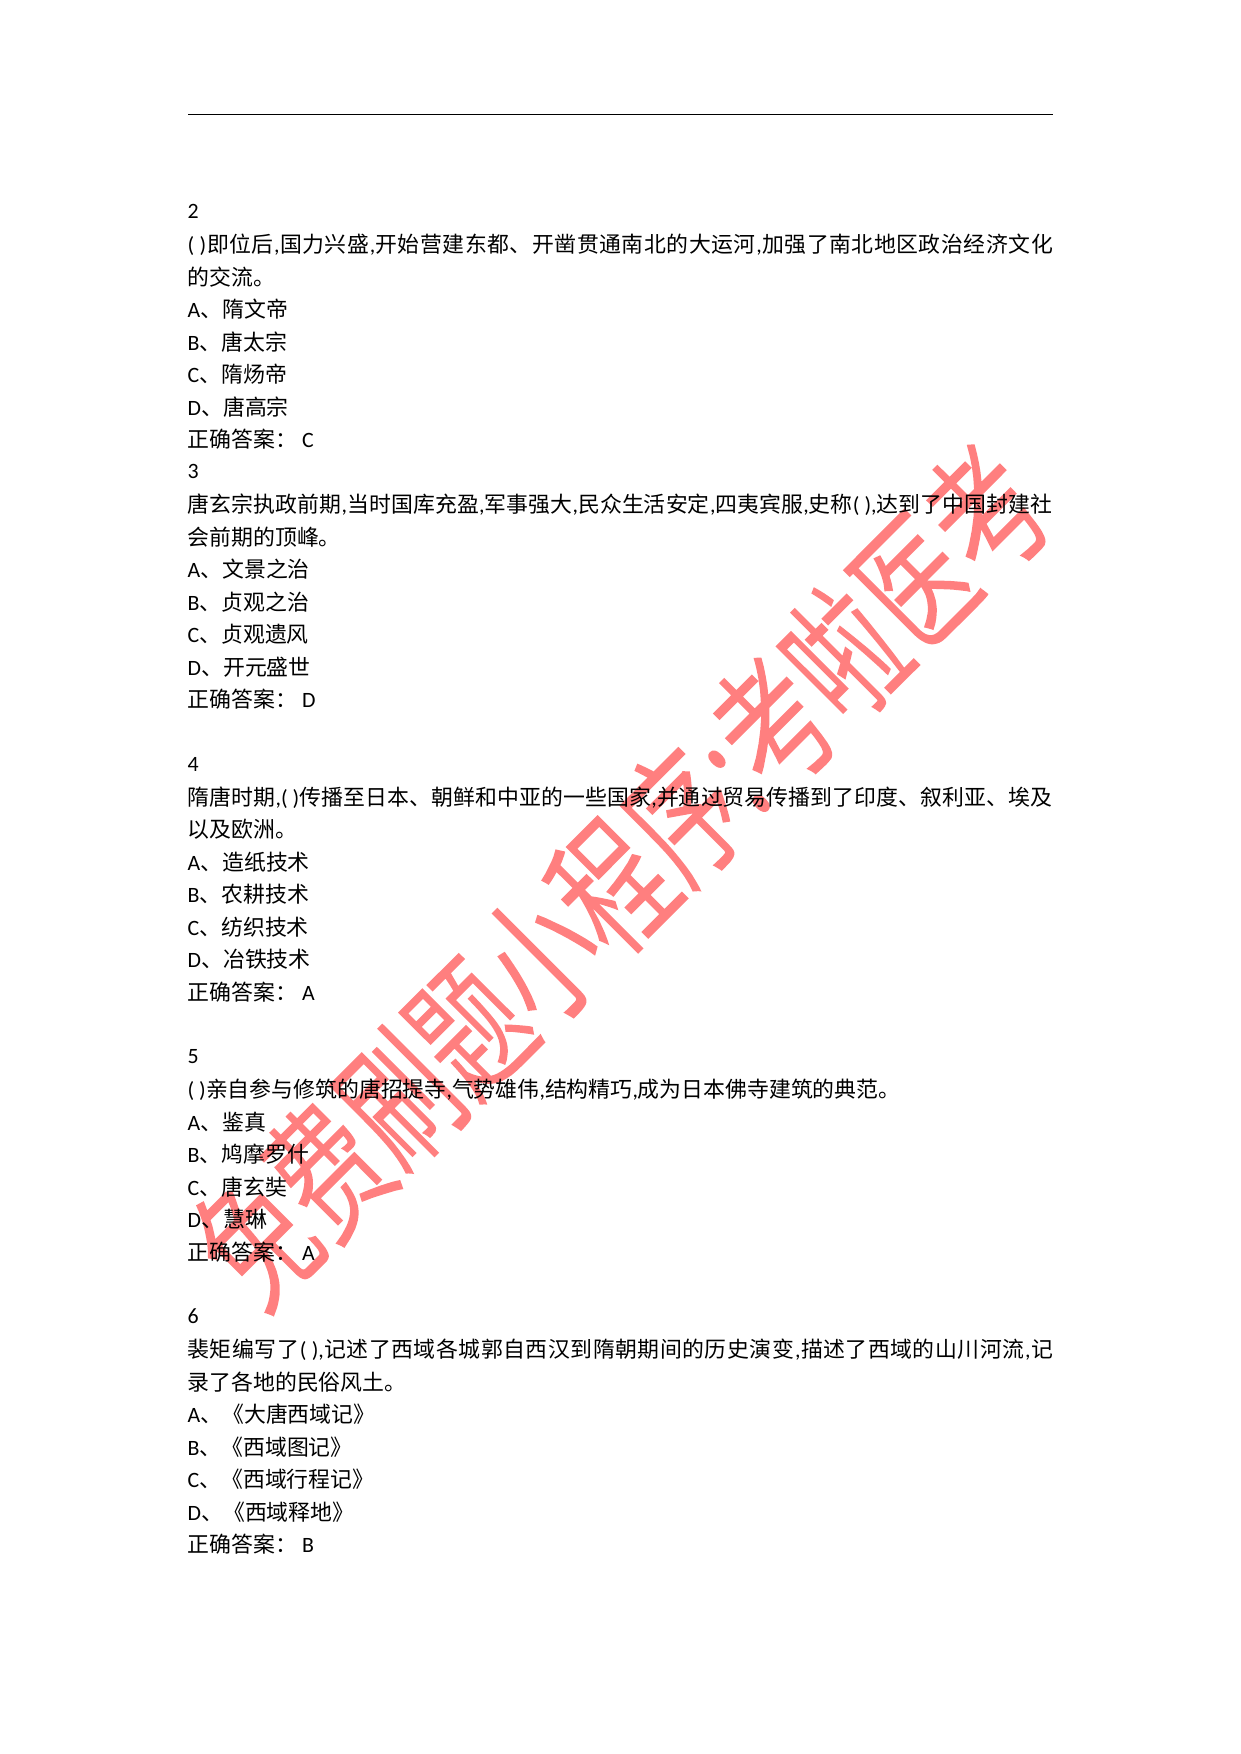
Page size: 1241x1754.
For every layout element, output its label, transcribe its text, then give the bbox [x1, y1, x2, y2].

text 隋唐时期,( )传播至日本、朝鲜和中亚的一些国家,并通过贸易传播到了印度、叙利亚、埃及以及欧洲。 [187, 779, 1053, 844]
text D、冶铁技术 [187, 942, 1053, 974]
text B、农耕技术 [187, 877, 1053, 909]
text 裴矩编写了( ),记述了西域各城郭自西汉到隋朝期间的历史演变,描述了西域的山川河流,记录了各地的民俗风土。 [187, 1332, 1053, 1397]
text B、《西域图记》 [187, 1429, 1053, 1462]
text 正确答案： A [187, 1234, 1053, 1267]
text C、唐玄奘 [187, 1169, 1053, 1202]
text D、唐高宗 [187, 389, 1053, 422]
text ( )即位后,国力兴盛,开始营建东都、开凿贯通南北的大运河,加强了南北地区政治经济文化的交流。 [187, 227, 1053, 292]
text 正确答案： C [187, 422, 1053, 454]
text C、隋炀帝 [187, 357, 1053, 389]
text A、鉴真 [187, 1104, 1053, 1137]
text 唐玄宗执政前期,当时国库充盈,军事强大,民众生活安定,四夷宾服,史称( ),达到了中国封建社会前期的顶峰。 [187, 487, 1053, 552]
text 2 [187, 194, 1053, 227]
text D、慧琳 [187, 1202, 1053, 1234]
text 正确答案： A [187, 974, 1053, 1007]
text A、造纸技术 [187, 844, 1053, 877]
text A、隋文帝 [187, 292, 1053, 324]
text 3 [187, 454, 1053, 487]
text A、文景之治 [187, 552, 1053, 584]
text C、贞观遗风 [187, 617, 1053, 649]
text ( )亲自参与修筑的唐招提寺,气势雄伟,结构精巧,成为日本佛寺建筑的典范。 [187, 1072, 1053, 1104]
text D、《西域释地》 [187, 1494, 1053, 1527]
text B、贞观之治 [187, 584, 1053, 617]
text 正确答案： D [187, 682, 1053, 714]
text 5 [187, 1039, 1053, 1072]
text A、《大唐西域记》 [187, 1397, 1053, 1429]
text B、鸠摩罗什 [187, 1137, 1053, 1169]
text 4 [187, 747, 1053, 779]
text B、唐太宗 [187, 324, 1053, 357]
text C、纺织技术 [187, 909, 1053, 942]
text 6 [187, 1299, 1053, 1332]
text 正确答案： B [187, 1527, 1053, 1559]
text D、开元盛世 [187, 649, 1053, 682]
text C、《西域行程记》 [187, 1462, 1053, 1494]
